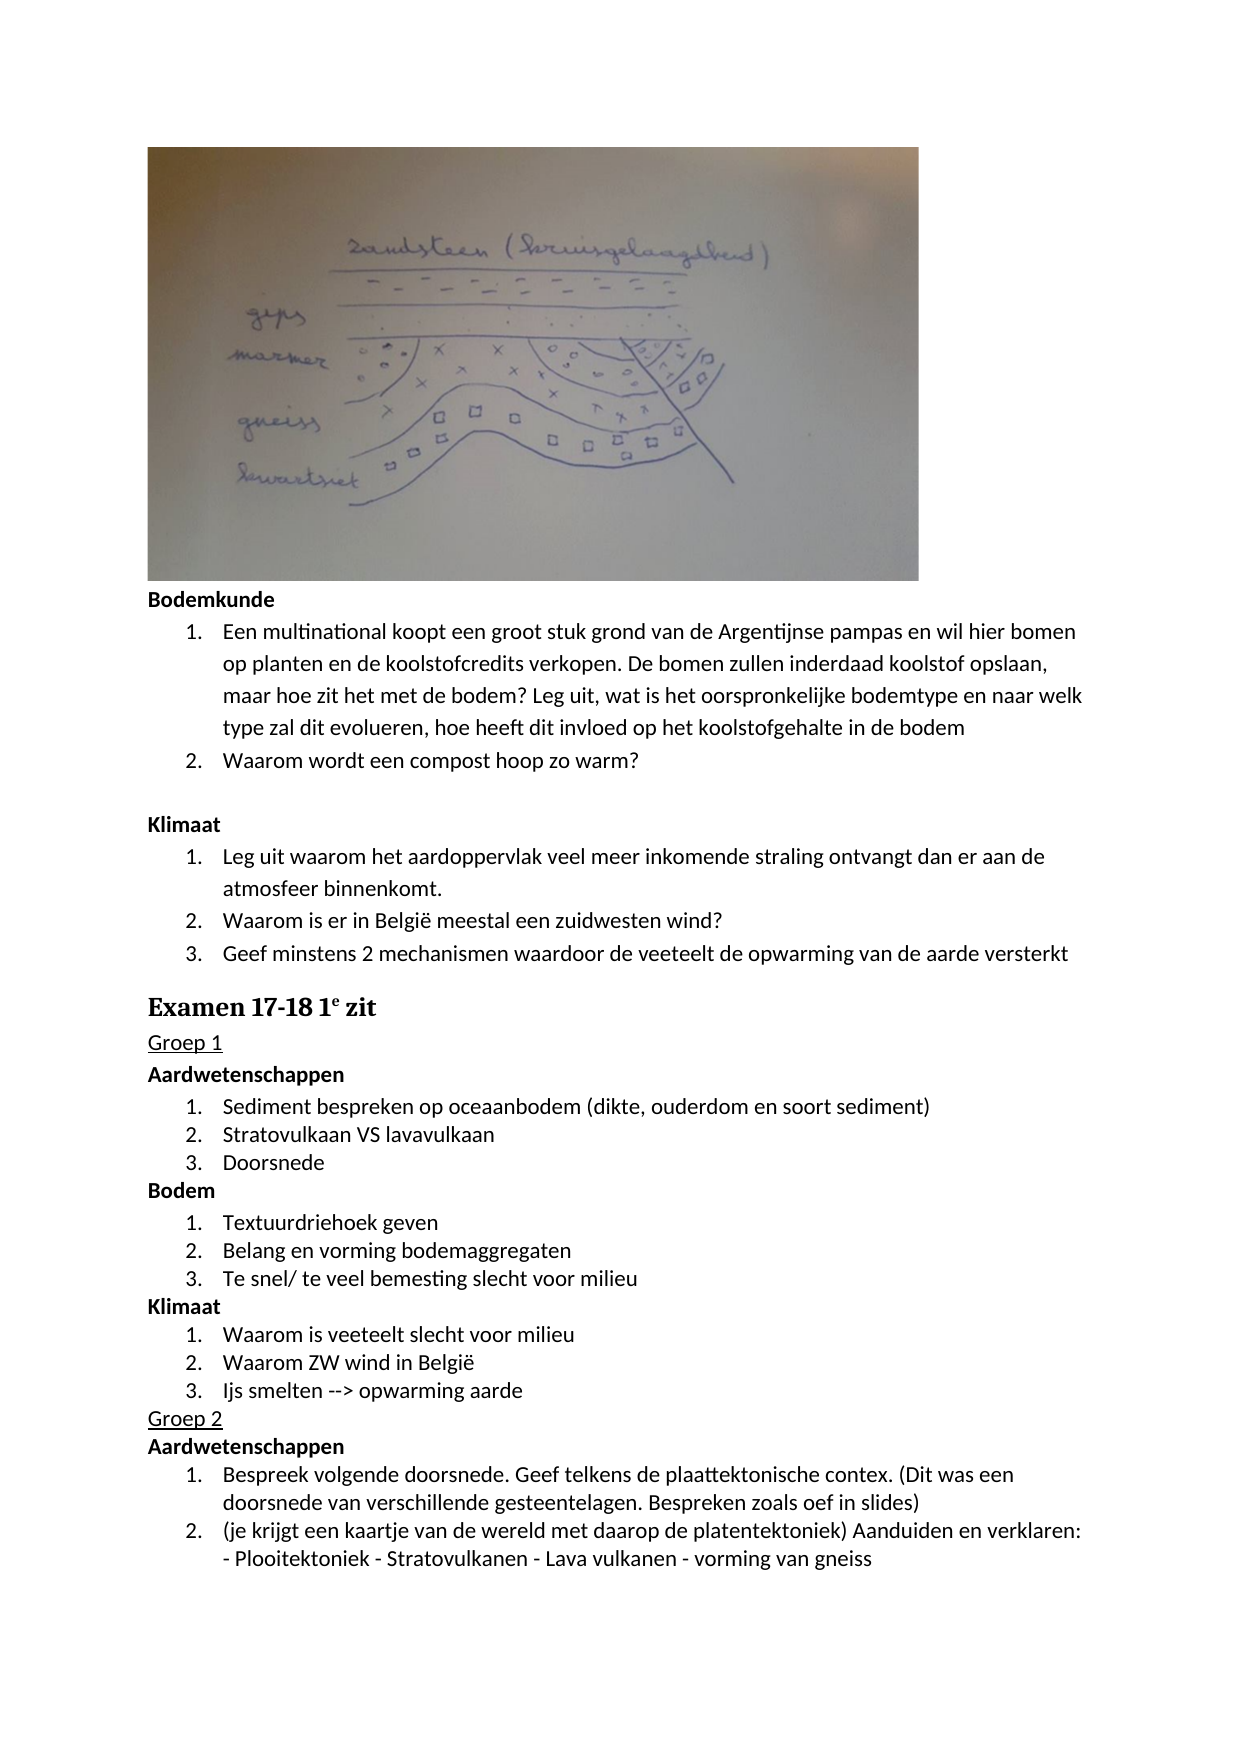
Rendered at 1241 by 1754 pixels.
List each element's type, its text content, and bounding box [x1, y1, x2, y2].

subtitle Examen 17-18 1e zit [148, 992, 1093, 1023]
text Aardwetenschappen [148, 1060, 1093, 1088]
list Waarom is er in België meestal een zuidwesten wind? [185, 907, 1093, 935]
list Sediment bespreken op oceaanbodem (dikte, ouderdom en soort sediment) [185, 1092, 1093, 1120]
text Klimaat [148, 1292, 1093, 1320]
list Leg uit waarom het aardoppervlak veel meer inkomende straling ontvangt dan er aan de atmosfeer binnenkomt. [185, 842, 1093, 902]
text Groep 1 [148, 1028, 1093, 1056]
list Stratovulkaan VS lavavulkaan [185, 1120, 1093, 1148]
list Waarom wordt een compost hoop zo warm? [185, 746, 1093, 774]
list Bespreek volgende doorsnede. Geef telkens de plaattektonische contex. (Dit was een doorsnede van verschillende gesteentelagen. Bespreken zoals oef in slides) [185, 1460, 1093, 1516]
list Waarom ZW wind in België [185, 1348, 1093, 1376]
list Belang en vorming bodemaggregaten [185, 1236, 1093, 1264]
list Geef minstens 2 mechanismen waardoor de veeteelt de opwarming van de aarde versterkt [185, 939, 1093, 967]
list Waarom is veeteelt slecht voor milieu [185, 1320, 1093, 1348]
text Groep 2 [148, 1404, 1093, 1432]
text Klimaat [148, 810, 1093, 838]
list Een multinational koopt een groot stuk grond van de Argentijnse pampas en wil hier bomen op planten en de koolstofcredits verkopen. De bomen zullen inderdaad koolstof opslaan, maar hoe zit het met de bodem? Leg uit, wat is het oorspronkelijke bodemtype en naar welk type zal dit evolueren, hoe heeft dit invloed op het koolstofgehalte in de bodem [185, 617, 1093, 742]
list Doorsnede [185, 1148, 1093, 1176]
text Aardwetenschappen [148, 1432, 1093, 1460]
list (je krijgt een kaartje van de wereld met daarop de platentektoniek) Aanduiden en verklaren: - Plooitektoniek - Stratovulkanen - Lava vulkanen - vorming van gneiss [185, 1516, 1093, 1572]
list Te snel/ te veel bemesting slecht voor milieu [185, 1264, 1093, 1292]
list Textuurdriehoek geven [185, 1208, 1093, 1236]
text Bodem [148, 1176, 1093, 1204]
picture [147, 147, 919, 581]
text Bodemkunde [148, 585, 1093, 613]
list Ijs smelten --> opwarming aarde [185, 1376, 1093, 1404]
